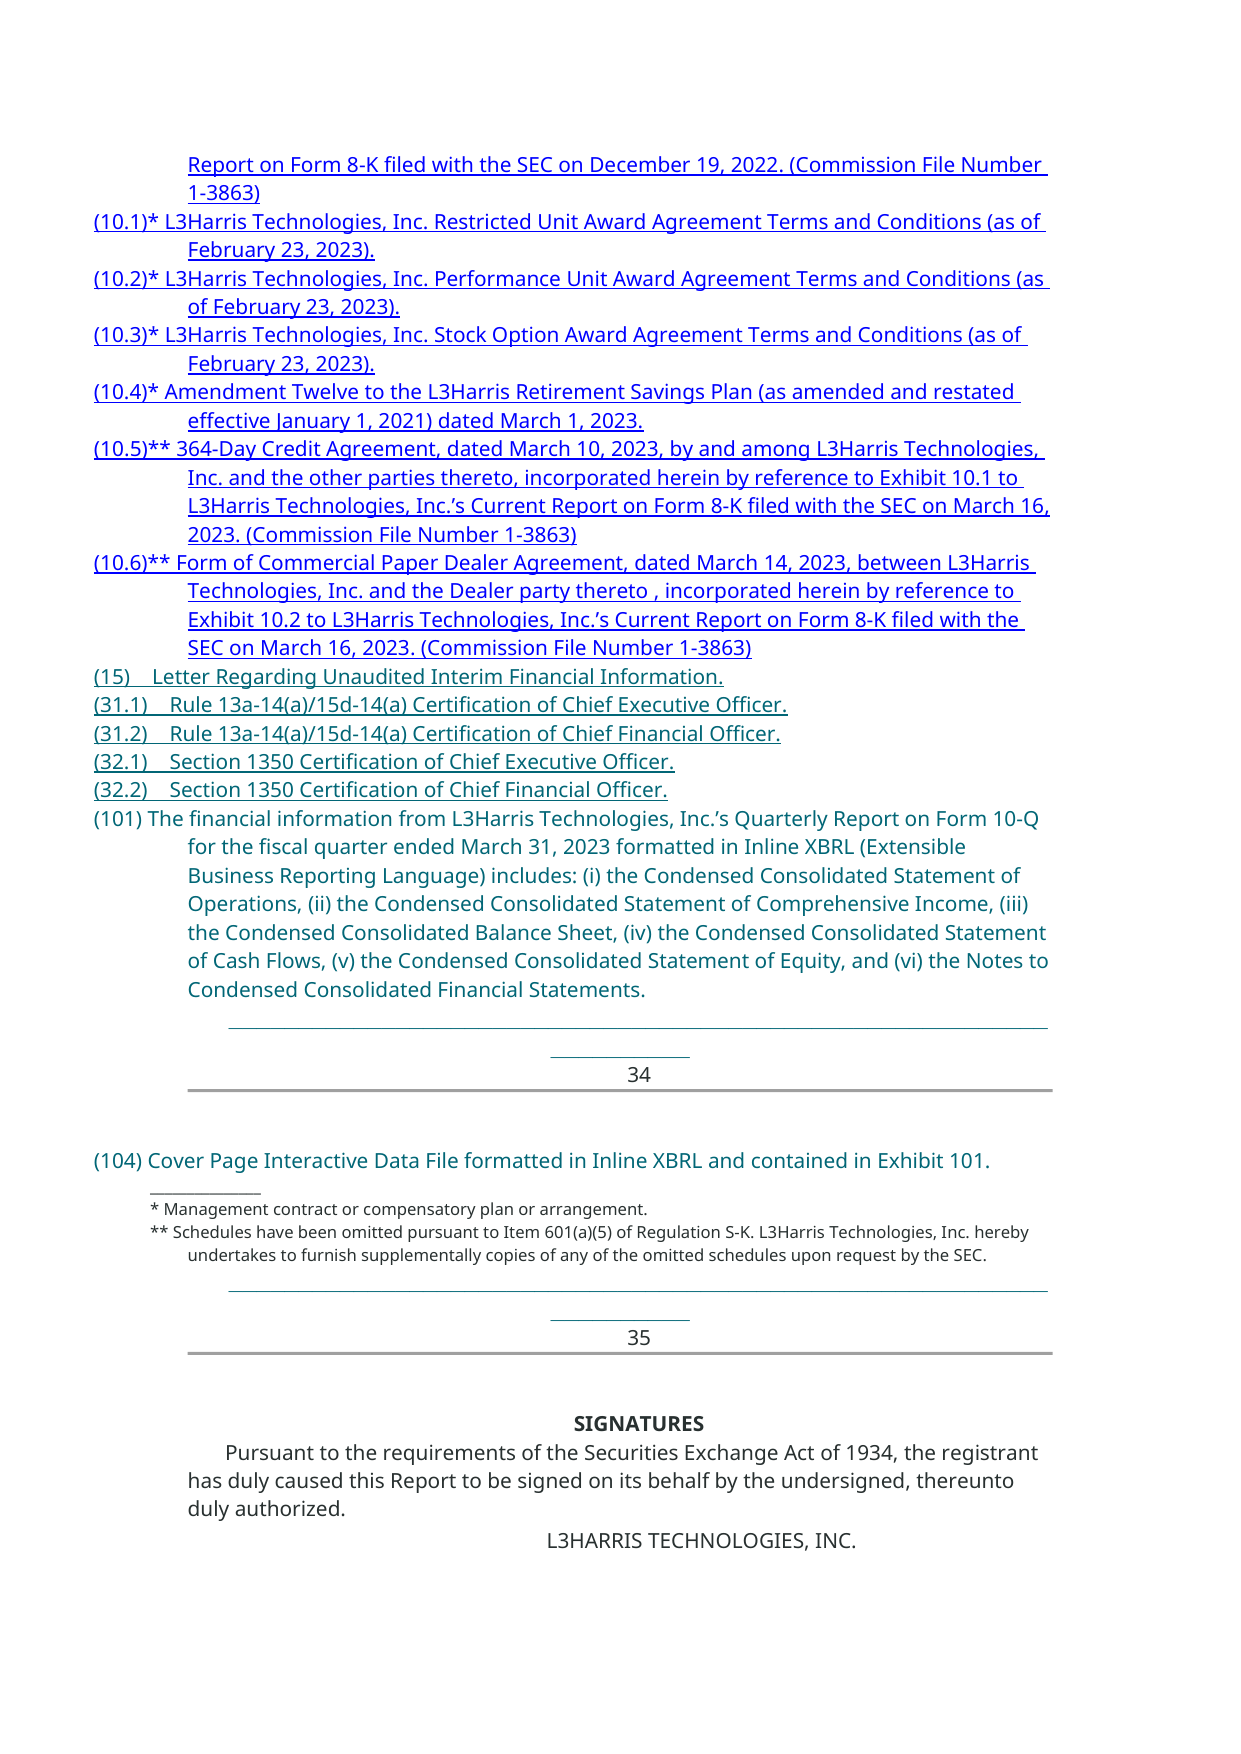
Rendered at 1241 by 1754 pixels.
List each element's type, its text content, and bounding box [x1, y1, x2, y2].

text (32.1) Section 1350 Certification of Chief Executive Officer. [94, 747, 1053, 776]
text SIGNATURES [187, 1409, 1053, 1438]
text _____________________________________________________________________ [187, 1266, 1053, 1323]
text ** Schedules have been omitted pursuant to Item 601(a)(5) of Regulation S-K. L3Harris Technologies, Inc. hereby undertakes to furnish supplementally copies of any of the omitted schedules upon request by the SEC. [150, 1220, 1053, 1266]
text (10.3)* L3Harris Technologies, Inc. Stock Option Award Agreement Terms and Conditions (as of February 23, 2023). [94, 321, 1053, 377]
text _____________________________________________________________________ [187, 1003, 1053, 1061]
text (10.6)** Form of Commercial Paper Dealer Agreement, dated March 14, 2023, between L3Harris Technologies, Inc. and the Dealer party thereto , incorporated herein by reference to Exhibit 10.2 to L3Harris Technologies, Inc.’s Current Report on Form 8-K filed with the SEC on March 16, 2023. (Commission File Number 1-3863) [94, 548, 1053, 662]
text (10.1)* L3Harris Technologies, Inc. Restricted Unit Award Agreement Terms and Conditions (as of February 23, 2023). [94, 207, 1053, 264]
text (10.5)** 364-Day Credit Agreement, dated March 10, 2023, by and among L3Harris Technologies, Inc. and the other parties thereto, incorporated herein by reference to Exhibit 10.1 to L3Harris Technologies, Inc.’s Current Report on Form 8-K filed with the SEC on March 16, 2023. (Commission File Number 1-3863) [94, 434, 1053, 548]
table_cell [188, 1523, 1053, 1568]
text (32.2) Section 1350 Certification of Chief Financial Officer. [94, 776, 1053, 804]
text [94, 150, 1053, 207]
text Pursuant to the requirements of the Securities Exchange Act of 1934, the registrant has duly caused this Report to be signed on its behalf by the undersigned, thereunto duly authorized. [187, 1438, 1053, 1523]
text * Management contract or compensatory plan or arrangement. [150, 1198, 1053, 1220]
text _______________ [150, 1175, 1053, 1198]
text (31.2) Rule 13a-14(a)/15d-14(a) Certification of Chief Financial Officer. [94, 719, 1053, 747]
text (10.2)* L3Harris Technologies, Inc. Performance Unit Award Agreement Terms and Conditions (as of February 23, 2023). [94, 264, 1053, 321]
text 34 [187, 1061, 1053, 1089]
text (15) Letter Regarding Unaudited Interim Financial Information. [94, 662, 1053, 690]
text 35 [187, 1323, 1053, 1351]
text (104) Cover Page Interactive Data File formatted in Inline XBRL and contained in Exhibit 101. [94, 1147, 1053, 1175]
text (10.4)* Amendment Twelve to the L3Harris Retirement Savings Plan (as amended and restated effective January 1, 2021) dated March 1, 2023. [94, 377, 1053, 434]
text (31.1) Rule 13a-14(a)/15d-14(a) Certification of Chief Executive Officer. [94, 690, 1053, 719]
text (101) The financial information from L3Harris Technologies, Inc.’s Quarterly Report on Form 10-Q for the fiscal quarter ended March 31, 2023 formatted in Inline XBRL (Extensible Business Reporting Language) includes: (i) the Condensed Consolidated Statement of Operations, (ii) the Condensed Consolidated Statement of Comprehensive Income, (iii) the Condensed Consolidated Balance Sheet, (iv) the Condensed Consolidated Statement of Cash Flows, (v) the Condensed Consolidated Statement of Equity, and (vi) the Notes to Condensed Consolidated Financial Statements. [94, 804, 1053, 1003]
